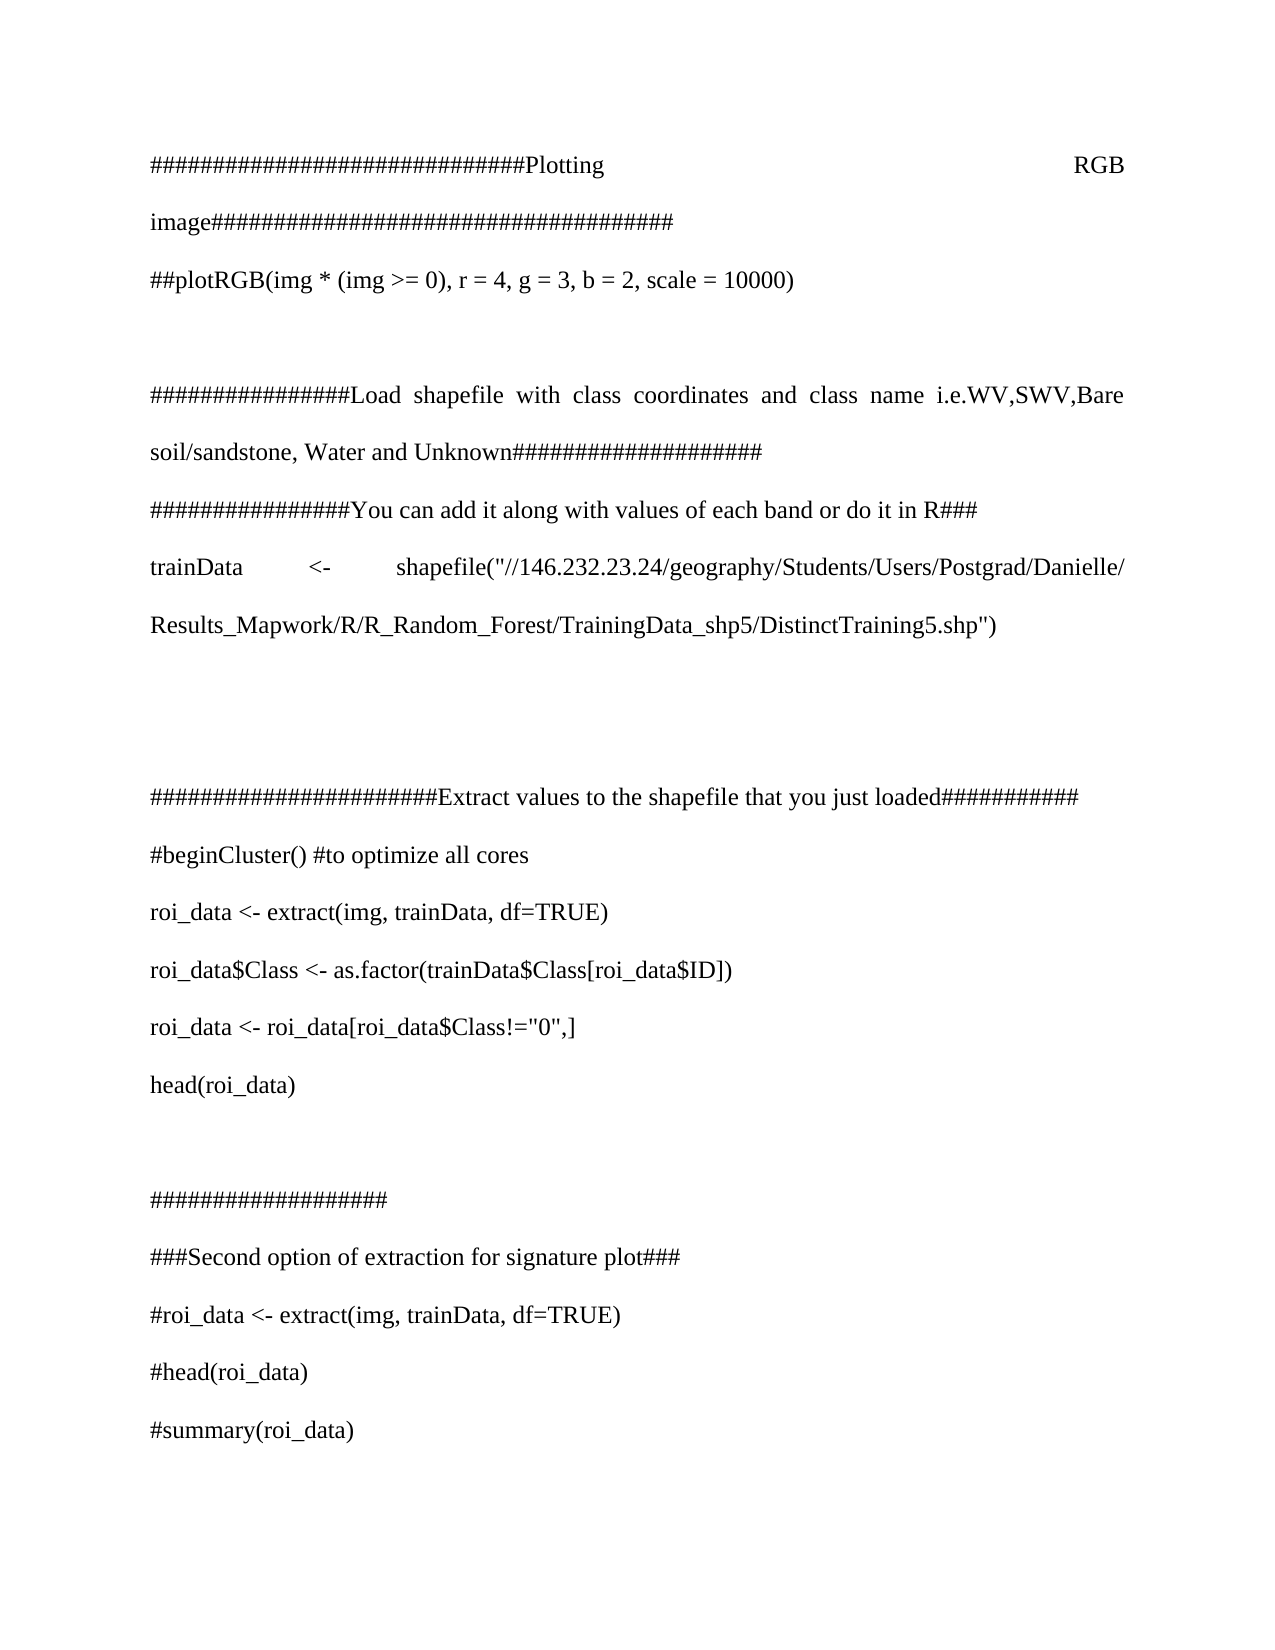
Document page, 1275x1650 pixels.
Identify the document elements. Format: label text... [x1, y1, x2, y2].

text ##############################Plotting RGB image##################################### [150, 150, 1125, 236]
text #beginCluster() #to optimize all cores [150, 840, 1125, 869]
text #######################Extract values to the shapefile that you just loaded########### [150, 782, 1125, 811]
text #roi_data <- extract(img, trainData, df=TRUE) [150, 1300, 1125, 1329]
text roi_data$Class <- as.factor(trainData$Class[roi_data$ID]) [150, 955, 1125, 984]
text #summary(roi_data) [150, 1415, 1125, 1444]
text roi_data <- roi_data[roi_data$Class!="0",] [150, 1012, 1125, 1041]
text ################Load shapefile with class coordinates and class name i.e.WV,SWV,Bare soil/sandstone, Water and Unknown#################### [150, 380, 1125, 466]
text head(roi_data) [150, 1070, 1125, 1099]
text ##plotRGB(img * (img >= 0), r = 4, g = 3, b = 2, scale = 10000) [150, 265, 1125, 294]
text ###Second option of extraction for signature plot### [150, 1242, 1125, 1271]
text ################You can add it along with values of each band or do it in R### [150, 495, 1125, 524]
text trainData <- shapefile("//146.232.23.24/geography/Students/Users/Postgrad/Danielle/Results_Mapwork/R/R_Random_Forest/TrainingData_shp5/DistinctTraining5.shp") [150, 552, 1125, 639]
text roi_data <- extract(img, trainData, df=TRUE) [150, 897, 1125, 926]
text ################### [150, 1185, 1125, 1214]
text #head(roi_data) [150, 1357, 1125, 1386]
